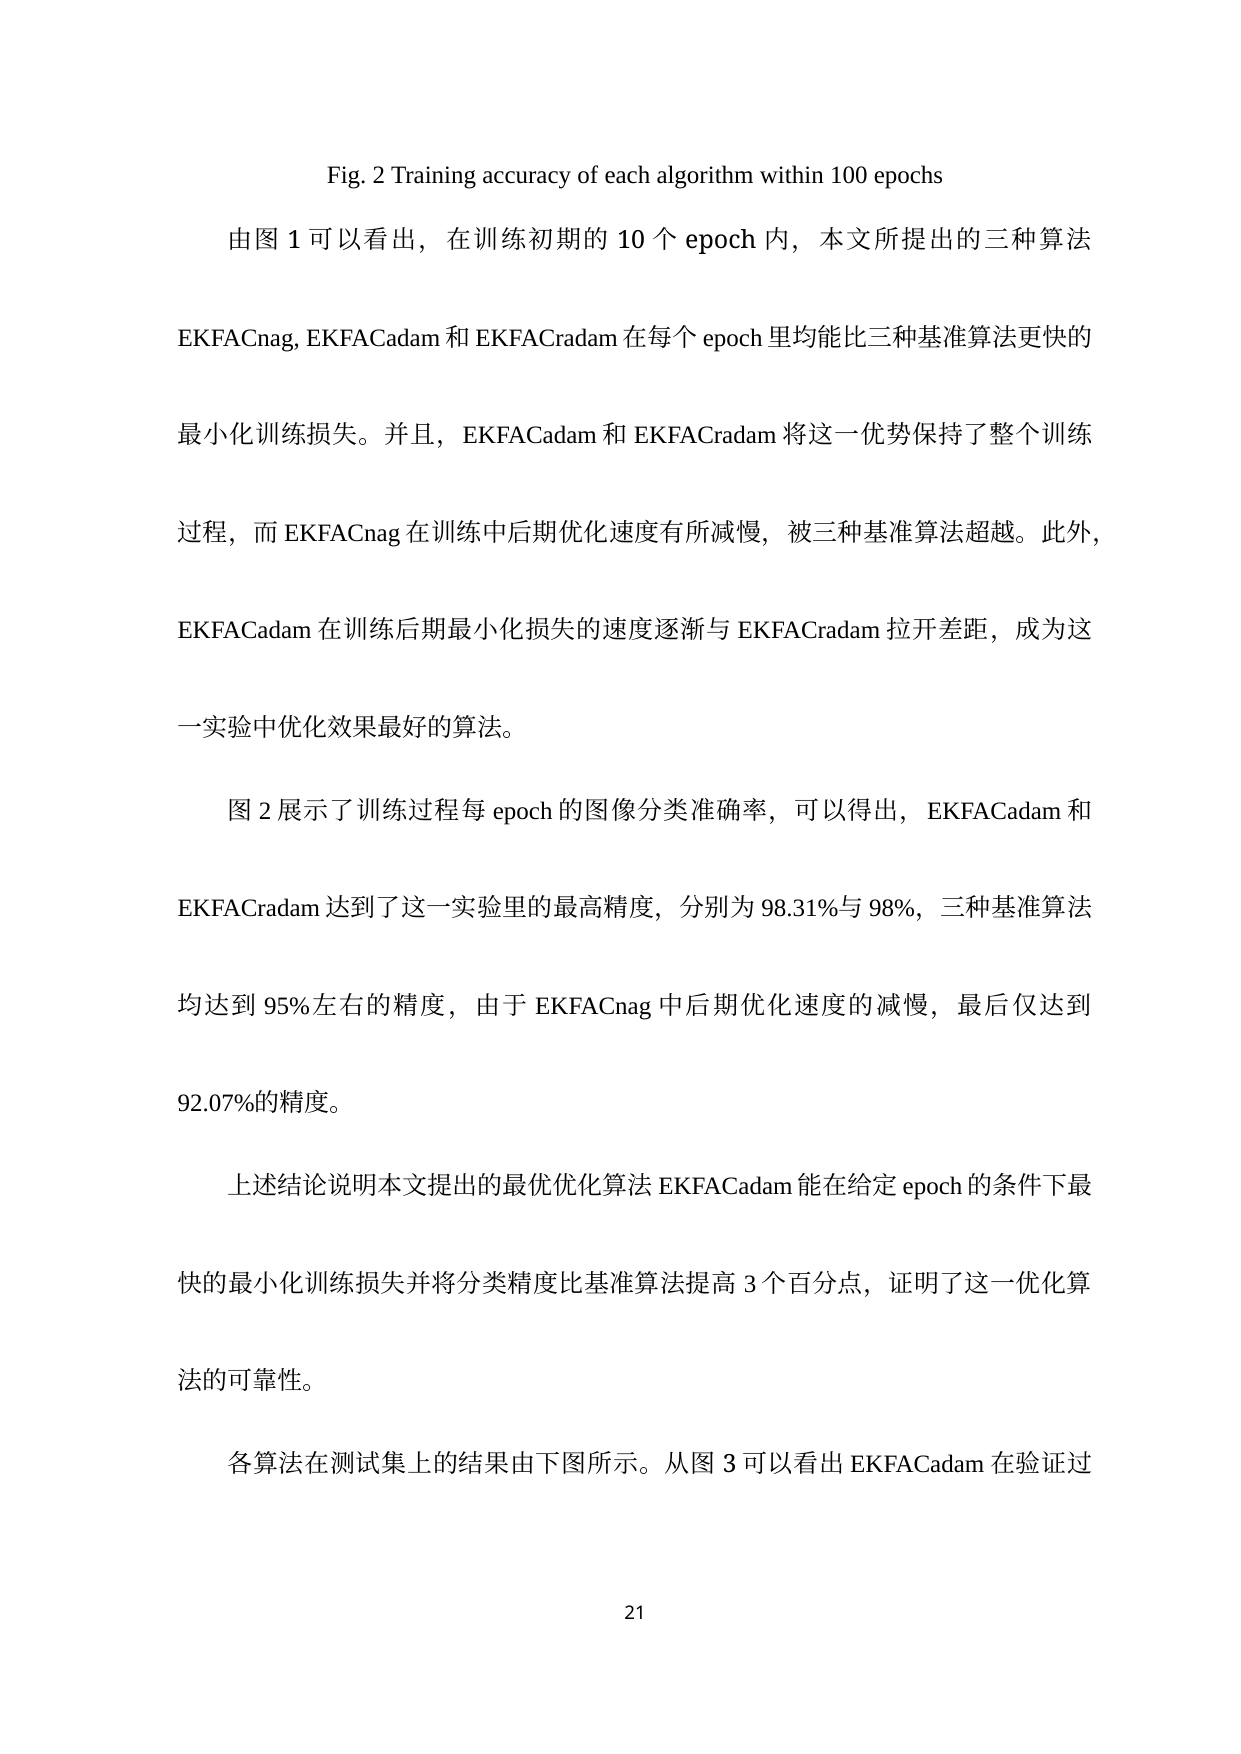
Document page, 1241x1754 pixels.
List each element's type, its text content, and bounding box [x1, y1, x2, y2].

text Fig. 2 Training accuracy of each algorithm within 100 epochs [177, 159, 1092, 191]
text 图2展示了训练过程每epoch的图像分类准确率，可以得出，EKFACadam和EKFACradam达到了这一实验里的最高精度，分别为98.31%与98%，三种基准算法均达到95%左右的精度，由于EKFACnag中后期优化速度的减慢，最后仅达到92.07%的精度。 [177, 776, 1092, 1133]
text 上述结论说明本文提出的最优优化算法EKFACadam能在给定epoch的条件下最快的最小化训练损失并将分类精度比基准算法提高3个百分点，证明了这一优化算法的可靠性。 [177, 1151, 1092, 1411]
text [177, 1429, 1092, 1494]
text 由图1可以看出，在训练初期的10个epoch内，本文所提出的三种算法EKFACnag, EKFACadam和EKFACradam在每个epoch里均能比三种基准算法更快的最小化训练损失。并且，EKFACadam和EKFACradam将这一优势保持了整个训练过程，而EKFACnag在训练中后期优化速度有所减慢，被三种基准算法超越。此外，EKFACadam在训练后期最小化损失的速度逐渐与EKFACradam拉开差距，成为这一实验中优化效果最好的算法。 [177, 206, 1092, 758]
